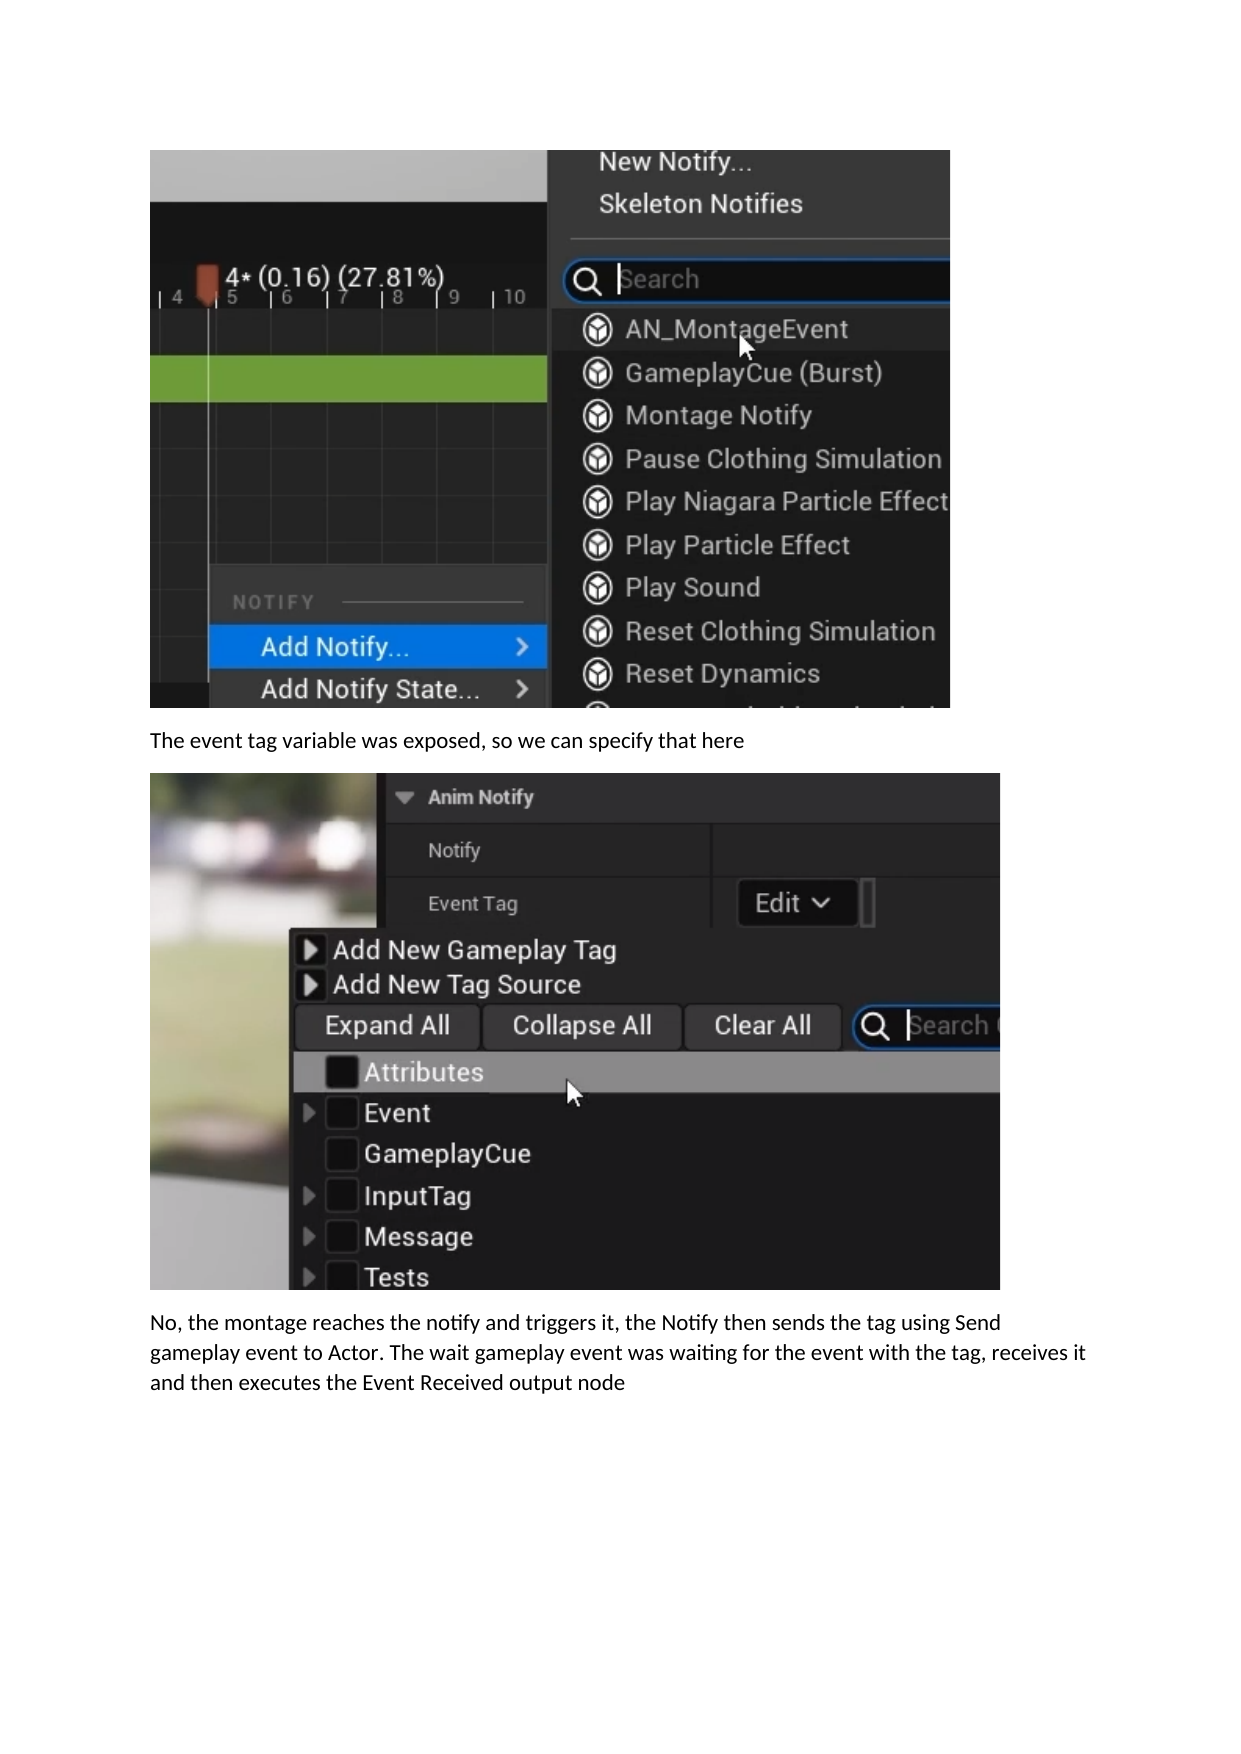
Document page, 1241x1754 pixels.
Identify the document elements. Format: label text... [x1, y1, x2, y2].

picture [150, 150, 951, 708]
text No, the montage reaches the notify and triggers it, the Notify then sends the tag using Send gameplay event to Actor. The wait gameplay event was waiting for the event with the tag, receives it and then executes the Event Received output node [150, 1308, 1090, 1396]
picture [150, 773, 1001, 1290]
text The event tag variable was exposed, so we can specify that here [150, 727, 1090, 755]
